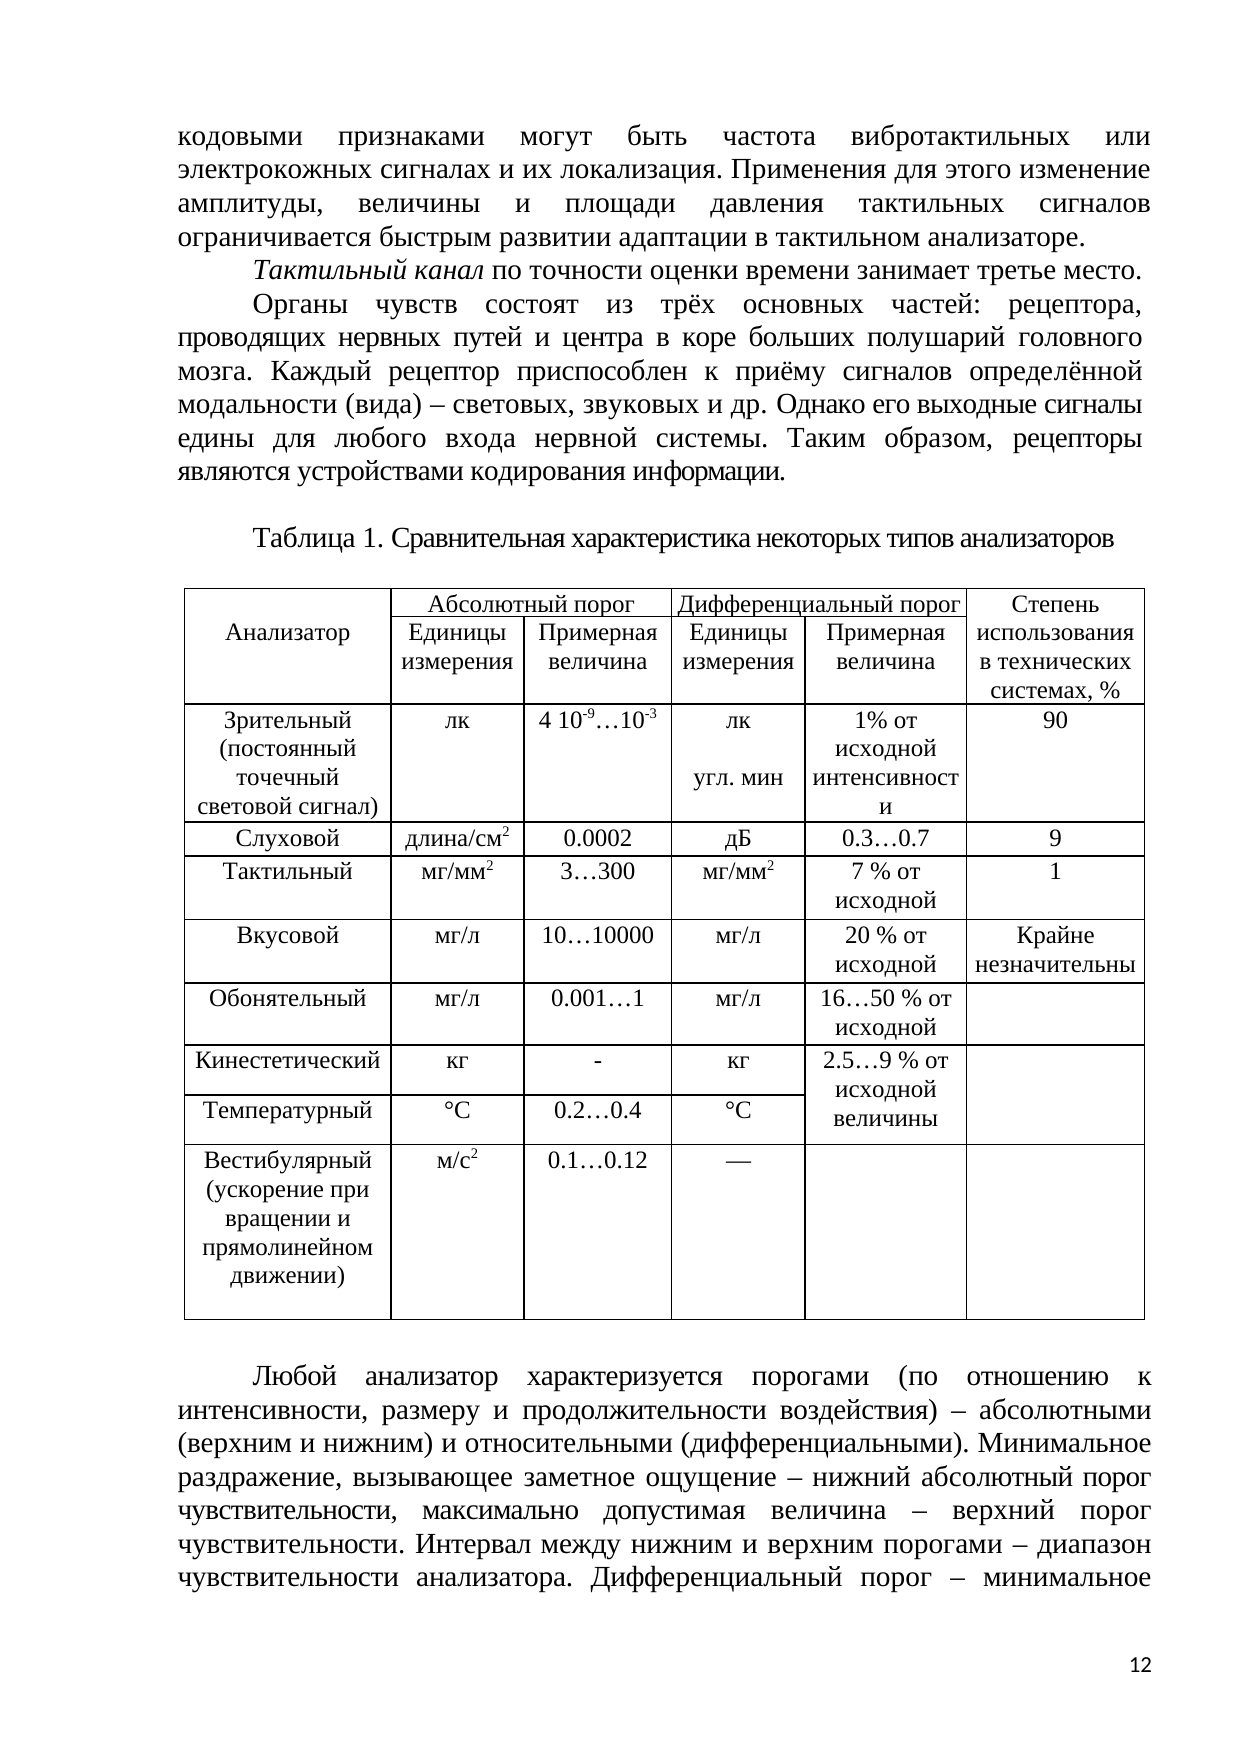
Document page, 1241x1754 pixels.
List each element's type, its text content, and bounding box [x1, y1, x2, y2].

table_cell [967, 984, 1144, 1044]
table_cell 0.001…1 [525, 984, 671, 1044]
text Таблица 1. Сравнительная характеристика некоторых типов анализаторов [177, 521, 1143, 554]
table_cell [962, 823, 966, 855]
table_cell Тактильный [185, 857, 390, 918]
table_cell лк угл. мин [672, 705, 804, 821]
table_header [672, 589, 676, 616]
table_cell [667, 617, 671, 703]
table_cell мг/л [392, 984, 523, 1044]
table_cell [967, 1145, 1144, 1319]
table_cell — [672, 1145, 804, 1319]
table_cell 0.1…0.12 [525, 1145, 671, 1319]
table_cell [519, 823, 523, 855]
table_cell 1 [967, 857, 1144, 918]
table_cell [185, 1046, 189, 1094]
table_cell Зрительный (постоянный точечный световой сигнал) [185, 705, 390, 821]
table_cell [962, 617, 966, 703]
table_cell мг/мм2 [672, 857, 804, 918]
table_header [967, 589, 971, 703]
table_cell мг/л [672, 984, 804, 1044]
text Тактильный канал по точности оценки времени занимает третье место. [177, 252, 1152, 286]
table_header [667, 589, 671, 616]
text Органы чувств состоят из трёх основных частей: рецептора, проводящих нервных путей и центра в коре больших полушарий головного мозга. Каждый рецептор приспособлен к приёму сигналов определённой модальности (вида) – световых, звуковых и др. Однако его выходные сигналы едины для любого входа нервной системы. Таким образом, рецепторы являются устройствами кодирования информации. [177, 286, 1143, 487]
table_cell Вестибулярный (ускорение при вращении и прямолинейном движении) [185, 1145, 390, 1319]
table_cell [806, 1145, 966, 1319]
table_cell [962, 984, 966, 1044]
table_cell м/с2 [392, 1145, 523, 1319]
table_cell 4 10-9…10-3 [525, 705, 671, 821]
table_cell [967, 1046, 1144, 1144]
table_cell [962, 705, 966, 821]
table_cell 9 [967, 823, 1144, 855]
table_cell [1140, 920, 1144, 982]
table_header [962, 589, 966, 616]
table_cell Вкусовой [185, 920, 390, 982]
table_cell лк [392, 705, 523, 821]
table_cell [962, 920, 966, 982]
table_cell 90 [967, 705, 1144, 821]
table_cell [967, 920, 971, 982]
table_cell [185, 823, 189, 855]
table_cell 10…10000 [525, 920, 671, 982]
table_cell Обонятельный [185, 984, 390, 1044]
table_header Анализатор [185, 589, 390, 703]
table_cell мг/л [392, 920, 523, 982]
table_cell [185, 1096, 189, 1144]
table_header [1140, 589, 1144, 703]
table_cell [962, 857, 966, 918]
table_cell 3…300 [525, 857, 671, 918]
table_cell мг/мм2 [392, 857, 523, 918]
table_cell мг/л [672, 920, 804, 982]
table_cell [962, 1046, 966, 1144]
